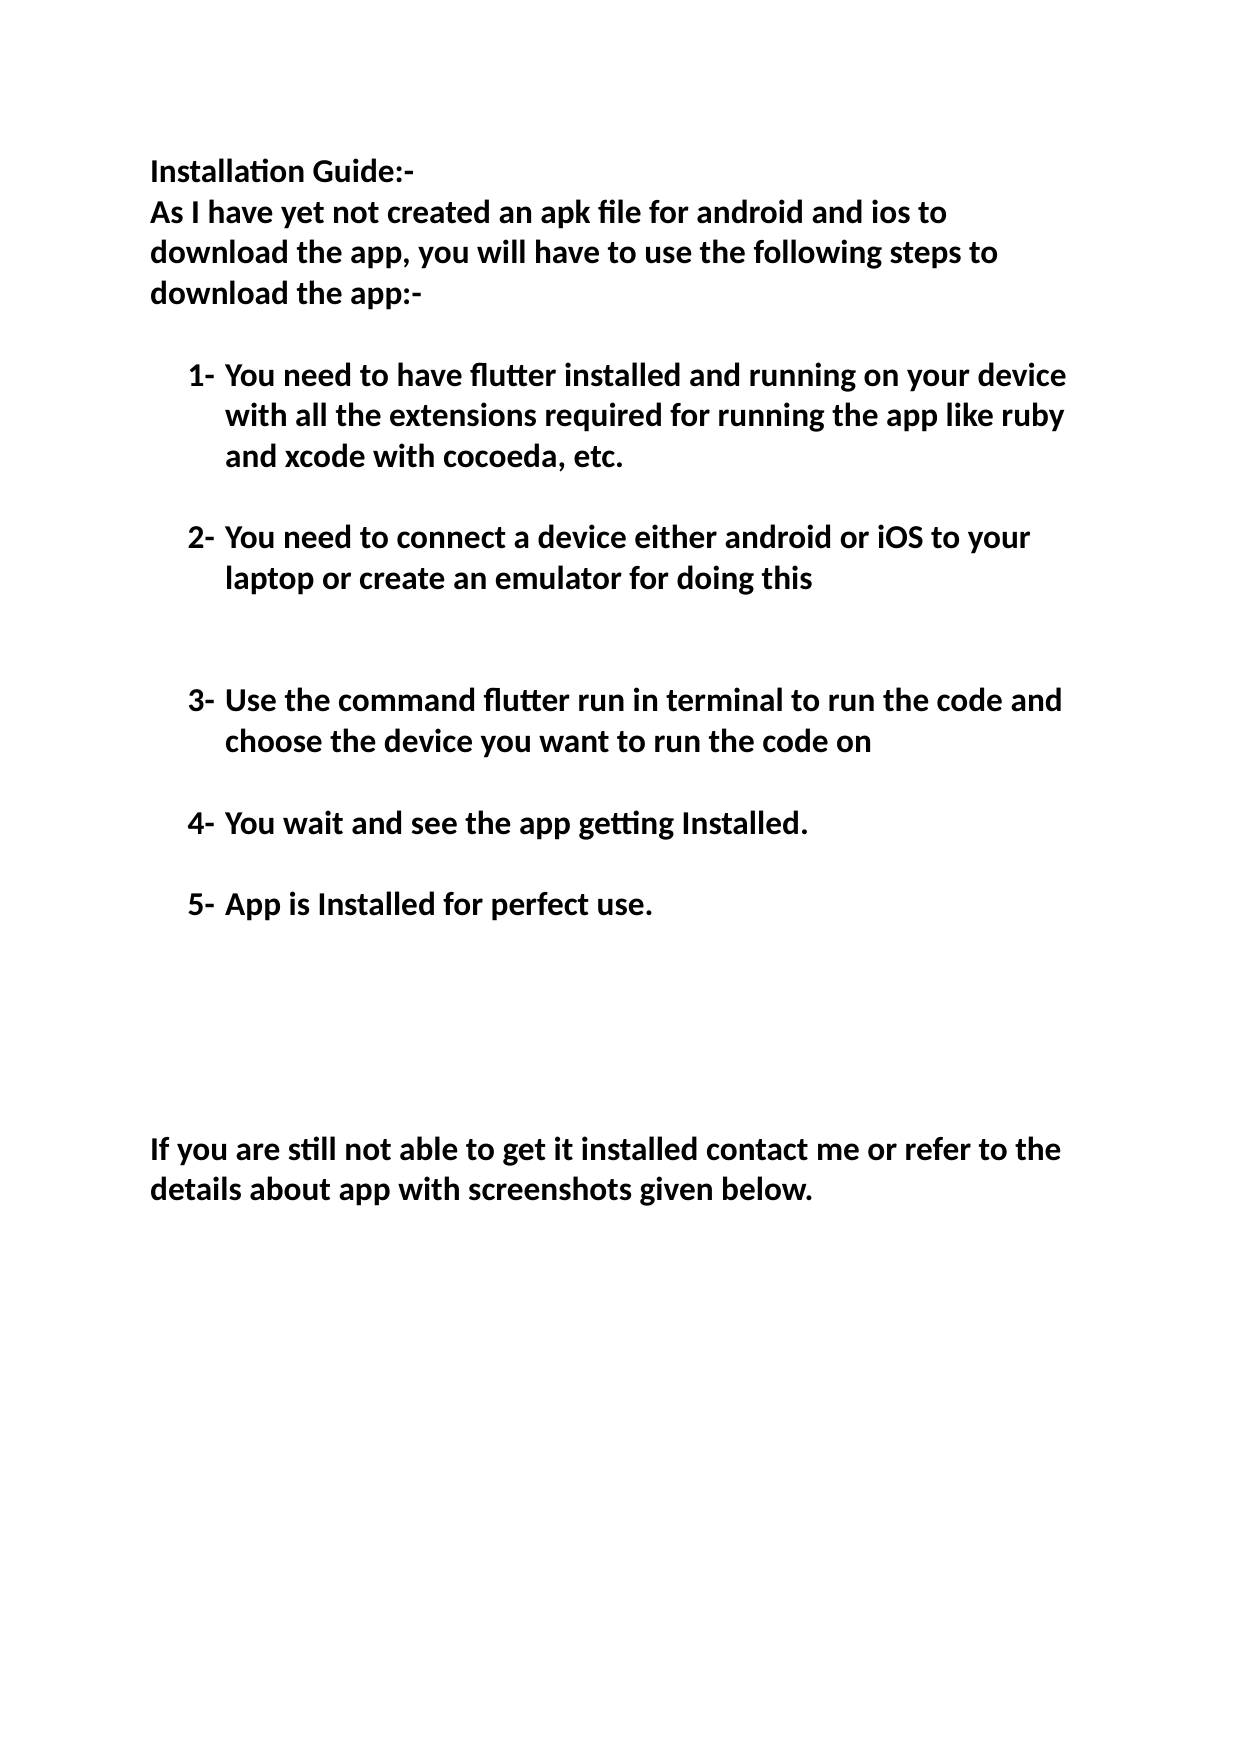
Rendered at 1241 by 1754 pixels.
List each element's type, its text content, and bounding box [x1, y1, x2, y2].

list App is Installed for perfect use. [187, 883, 1090, 924]
list You need to connect a device either android or iOS to your laptop or create an emulator for doing this [187, 517, 1090, 598]
list You wait and see the app getting Installed. [187, 802, 1090, 842]
text If you are still not able to get it installed contact me or refer to the details about app with screenshots given below. [150, 1127, 1090, 1209]
list You need to have flutter installed and running on your device with all the extensions required for running the app like ruby and xcode with cocoeda, etc. [187, 354, 1090, 476]
text Installation Guide:- As I have yet not created an apk file for android and ios to download the app, you will have to use the following steps to download the app:- [150, 150, 1090, 313]
list Use the command flutter run in terminal to run the code and choose the device you want to run the code on [187, 679, 1090, 761]
